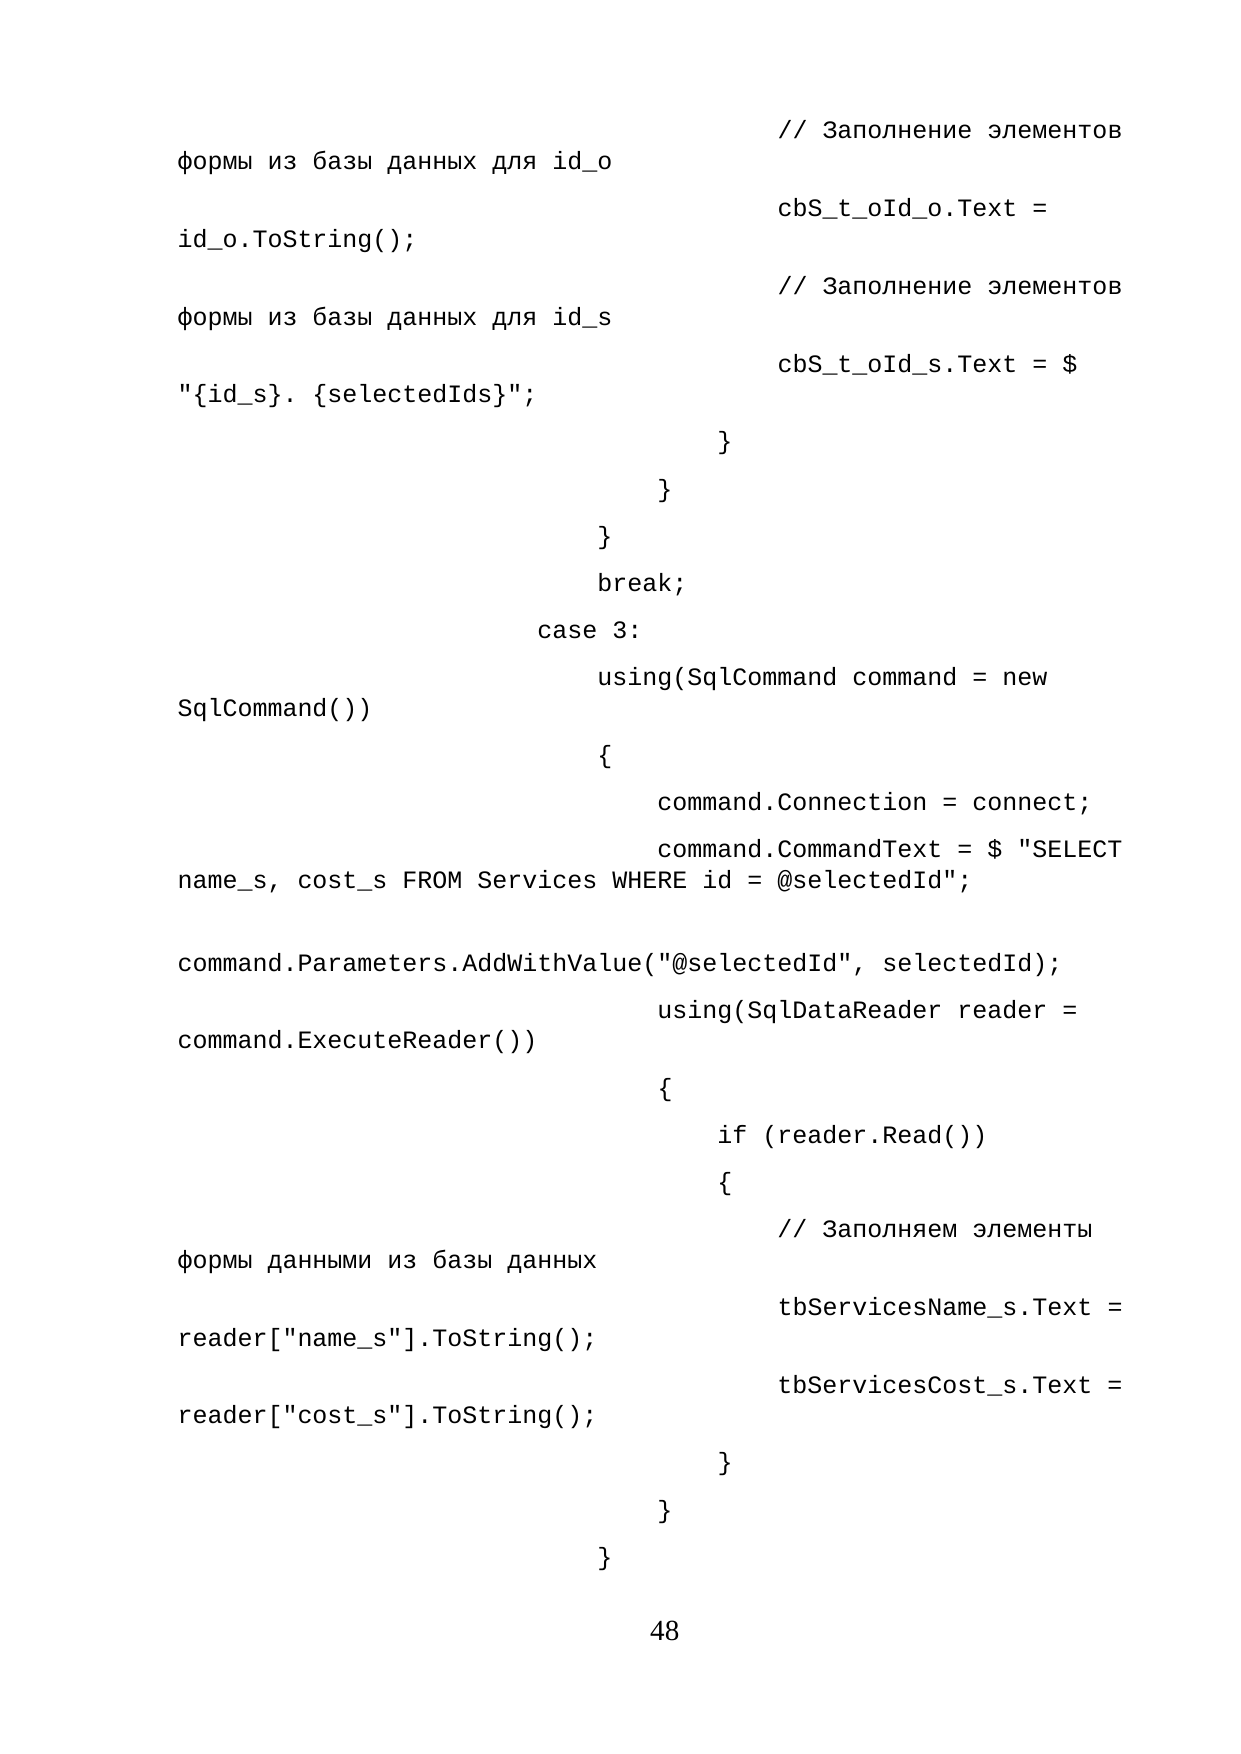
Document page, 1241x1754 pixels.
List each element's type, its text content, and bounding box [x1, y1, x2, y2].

text } [177, 1497, 1152, 1526]
text tbServicesName_s.Text = reader["name_s"].ToString(); [177, 1294, 1152, 1353]
text case 3: [177, 618, 1152, 646]
text { [177, 1170, 1152, 1198]
text command.CommandText = $ "SELECT name_s, cost_s FROM Services WHERE id = @selectedId"; [177, 837, 1152, 896]
text { [177, 1075, 1152, 1104]
text tbServicesCost_s.Text = reader["cost_s"].ToString(); [177, 1372, 1152, 1431]
text break; [177, 571, 1152, 599]
text cbS_t_oId_s.Text = $ "{id_s}. {selectedIds}"; [177, 351, 1152, 410]
text } [177, 523, 1152, 552]
text using(SqlCommand command = new SqlCommand()) [177, 665, 1152, 724]
text { [177, 743, 1152, 771]
text } [177, 1544, 1152, 1573]
text } [177, 429, 1152, 457]
text // Заполнение элементов формы из базы данных для id_o [177, 118, 1152, 177]
text // Заполнение элементов формы из базы данных для id_s [177, 273, 1152, 332]
text cbS_t_oId_o.Text = id_o.ToString(); [177, 196, 1152, 255]
text command.Parameters.AddWithValue("@selectedId", selectedId); [177, 915, 1152, 979]
text } [177, 1450, 1152, 1478]
text using(SqlDataReader reader = command.ExecuteReader()) [177, 998, 1152, 1056]
text // Заполняем элементы формы данными из базы данных [177, 1217, 1152, 1276]
text if (reader.Read()) [177, 1122, 1152, 1151]
text command.Connection = connect; [177, 790, 1152, 818]
text } [177, 476, 1152, 504]
